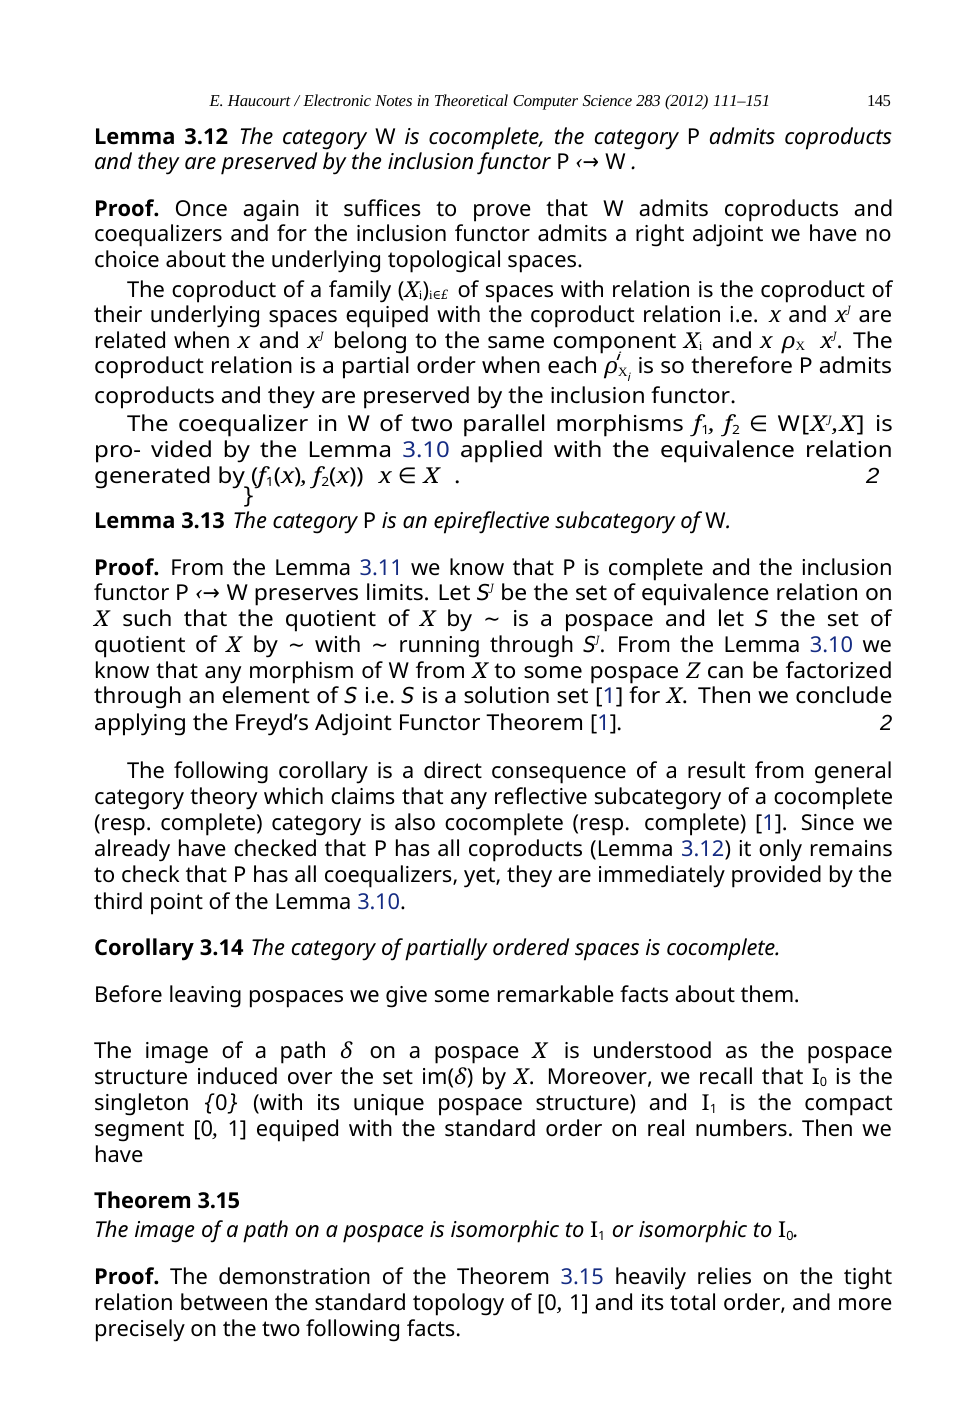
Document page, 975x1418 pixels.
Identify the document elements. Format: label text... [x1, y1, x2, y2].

text Proof. The demonstration of the Theorem 3.15 heavily relies on the tight relation between the standard topology of [0, 1] and its total order, and more precisely on the two following facts. [94, 1264, 893, 1343]
text The following corollary is a direct consequence of a result from general category theory which claims that any reflective subcategory of a cocomplete (resp. complete) category is also cocomplete (resp. complete) [1]. Since we already have checked that P has all coproducts (Lemma 3.12) it only remains to check that P has all coequalizers, yet, they are immediately provided by the third point of the Lemma 3.10. [94, 758, 893, 916]
text Corollary 3.14 The category of partially ordered spaces is cocomplete. [94, 932, 910, 961]
text The coproduct of a family (Xi)i∈£ of spaces with relation is the coproduct of their underlying spaces equiped with the coproduct relation i.e. x and xj are related when x and xj belong to the same component Xi and x ρX xj. The coproduct relation is a partial order when each ρXi is so therefore P admits coproducts and they are preserved by the inclusion functor. [94, 277, 893, 410]
text Lemma 3.13 The category P is an epireflective subcategory of W. [94, 505, 910, 535]
text Proof. From the Lemma 3.11 we know that P is complete and the inclusion functor P ‹→ W preserves limits. Let Sj be the set of equivalence relation on X such that the quotient of X by ∼ is a pospace and let S the set of quotient of X by ∼ with ∼ running through Sj. From the Lemma 3.10 we know that any morphism of W from X to some pospace Z can be factorized through an element of S i.e. S is a solution set [1] for X. Then we conclude applying the Freyd’s Adjoint Functor Theorem [1]. 2 [94, 555, 893, 736]
text Lemma 3.12 The category W is cocomplete, the category P admits coproducts and they are preserved by the inclusion functor P ‹→ W . [94, 124, 893, 175]
text Proof. Once again it suffices to prove that W admits coproducts and coequalizers and for the inclusion functor admits a right adjoint we have no choice about the underlying topological spaces. [94, 196, 893, 274]
text The image of a path on a pospace is isomorphic to I1 or isomorphic to I0. [94, 1214, 910, 1244]
subtitle Theorem 3.15 [94, 1185, 910, 1214]
text The coequalizer in W of two parallel morphisms f1, f2 ∈ W[Xj,X] is pro- vided by the Lemma 3.10 applied with the equivalence relation generated by (f1(x), f2(x)) x ∈ X . 2 [94, 411, 893, 490]
text The image of a path δ on a pospace X is understood as the pospace structure induced over the set im(δ) by X. Moreover, we recall that I0 is the singleton {0} (with its unique pospace structure) and I1 is the compact segment [0, 1] equiped with the standard order on real numbers. Then we have [94, 1038, 893, 1169]
text Before leaving pospaces we give some remarkable facts about them. [94, 979, 910, 1009]
